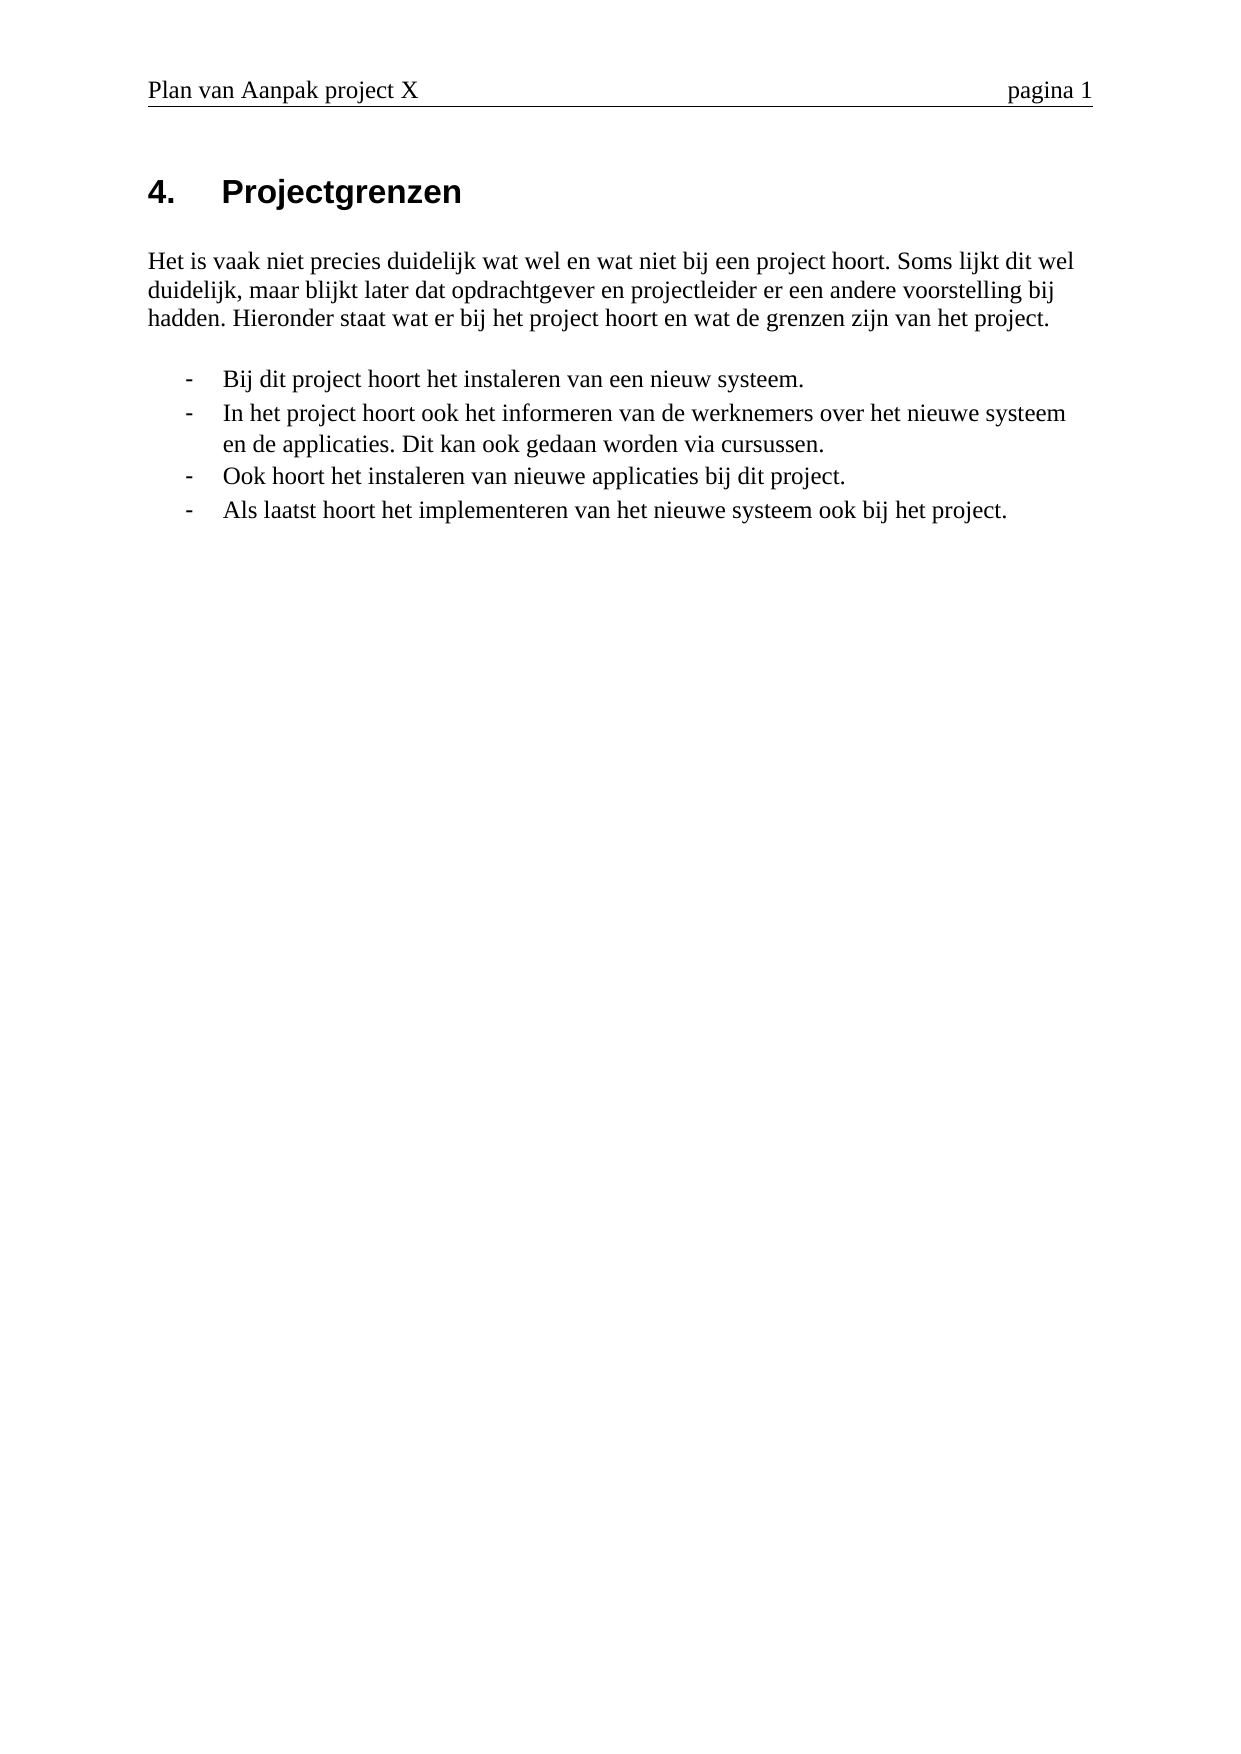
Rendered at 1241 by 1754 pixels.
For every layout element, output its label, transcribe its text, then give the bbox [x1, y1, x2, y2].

list In het project hoort ook het informeren van de werknemers over het nieuwe systeem en de applicaties. Dit kan ook gedaan worden via cursussen. [185, 395, 1093, 458]
list Ook hoort het instaleren van nieuwe applicaties bij dit project. [185, 458, 1093, 492]
text Het is vaak niet precies duidelijk wat wel en wat niet bij een project hoort. Soms lijkt dit wel duidelijk, maar blijkt later dat opdrachtgever en projectleider er een andere voorstelling bij hadden. Hieronder staat wat er bij het project hoort en wat de grenzen zijn van het project. [148, 246, 1093, 332]
subtitle 4. Projectgrenzen [148, 173, 1093, 211]
list Als laatst hoort het implementeren van het nieuwe systeem ook bij het project. [185, 492, 1093, 526]
list Bij dit project hoort het instaleren van een nieuw systeem. [185, 361, 1093, 395]
